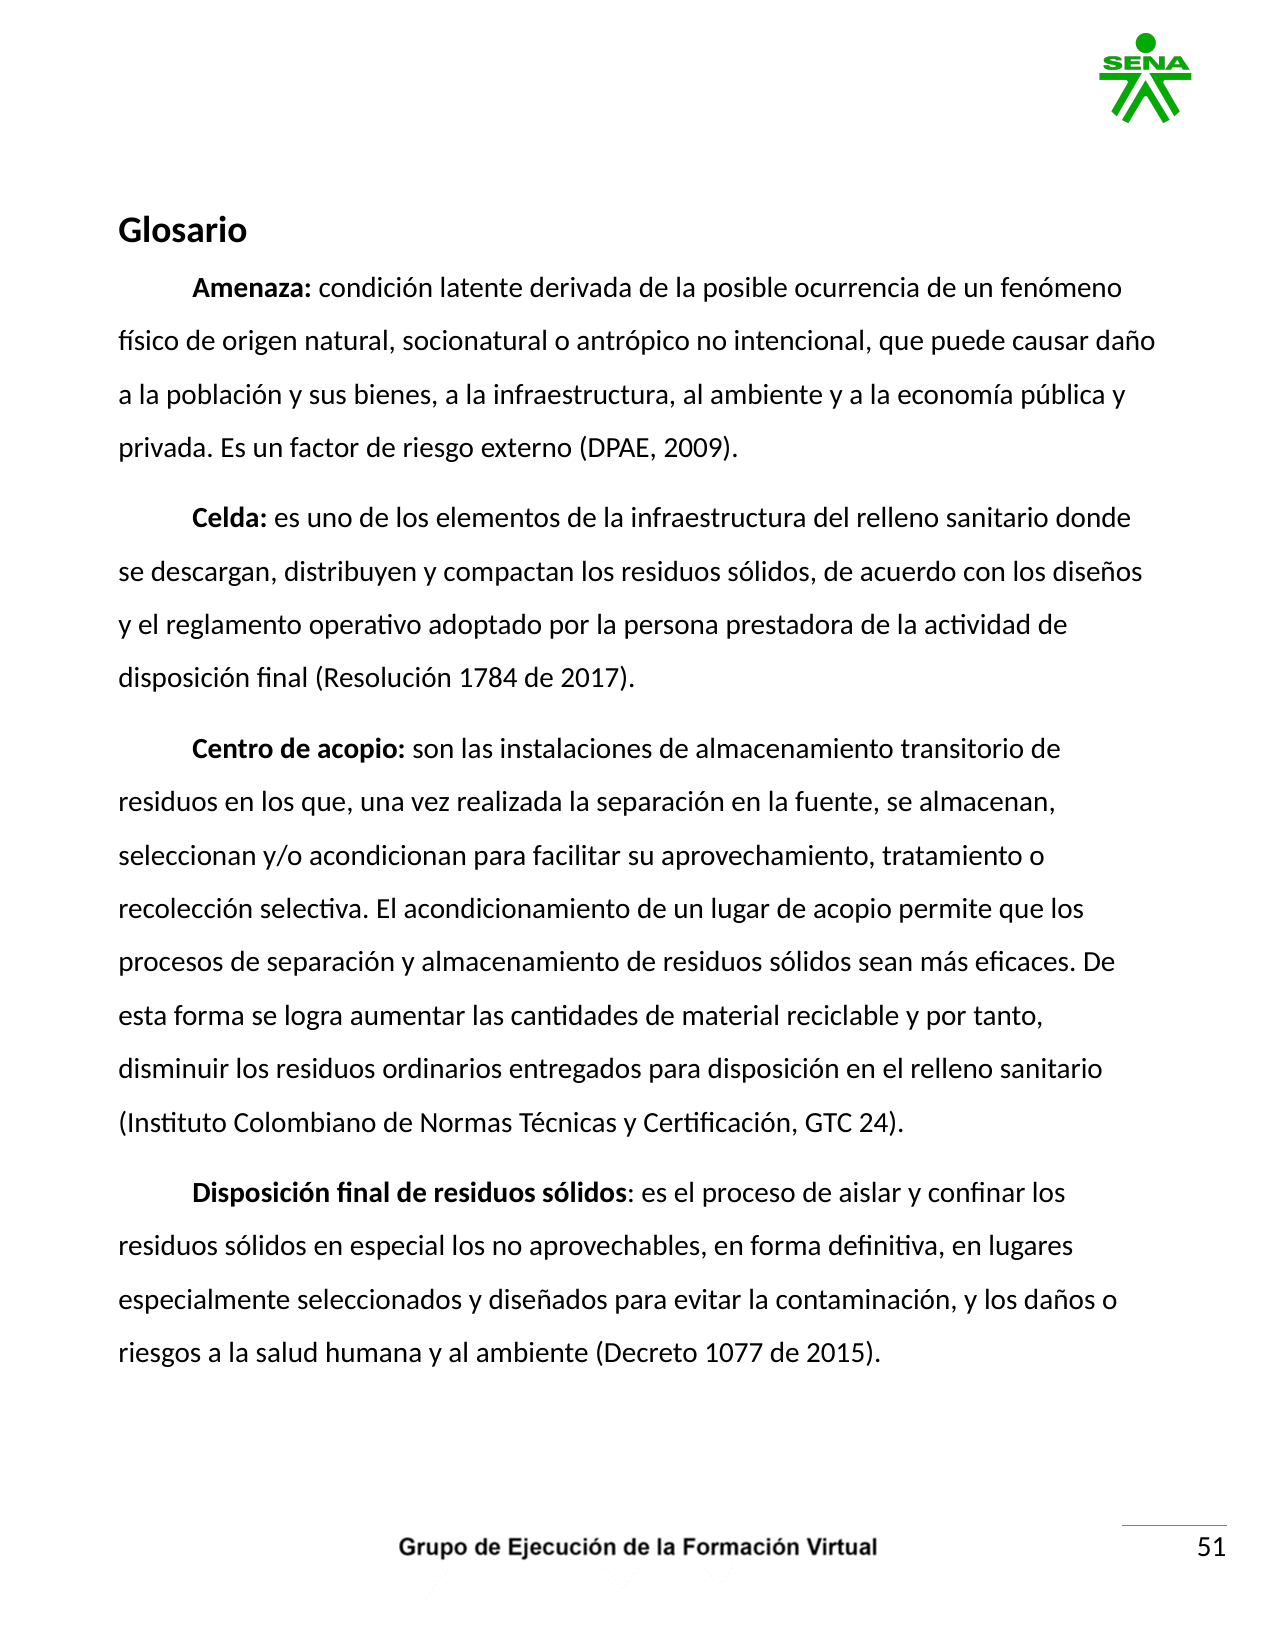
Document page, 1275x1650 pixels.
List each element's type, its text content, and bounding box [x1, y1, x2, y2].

text Disposición final de residuos sólidos: es el proceso de aislar y confinar los residuos sólidos en especial los no aprovechables, en forma definitiva, en lugares especialmente seleccionados y diseñados para evitar la contaminación, y los daños o riesgos a la salud humana y al ambiente (Decreto 1077 de 2015). [118, 1174, 1157, 1370]
text Amenaza: condición latente derivada de la posible ocurrencia de un fenómeno físico de origen natural, socionatural o antrópico no intencional, que puede causar daño a la población y sus bienes, a la infraestructura, al ambiente y a la economía pública y privada. Es un factor de riesgo externo (DPAE, 2009). [118, 269, 1157, 465]
picture [0, 1486, 1275, 1598]
text Celda: es uno de los elementos de la infraestructura del relleno sanitario donde se descargan, distribuyen y compactan los residuos sólidos, de acuerdo con los diseños y el reglamento operativo adoptado por la persona prestadora de la actividad de disposición final (Resolución 1784 de 2017). [118, 499, 1157, 695]
text Centro de acopio: son las instalaciones de almacenamiento transitorio de residuos en los que, una vez realizada la separación en la fuente, se almacenan, seleccionan y/o acondicionan para facilitar su aprovechamiento, tratamiento o recolección selectiva. El acondicionamiento de un lugar de acopio permite que los procesos de separación y almacenamiento de residuos sólidos sean más eficaces. De esta forma se logra aumentar las cantidades de material reciclable y por tanto, disminuir los residuos ordinarios entregados para disposición en el relleno sanitario (Instituto Colombiano de Normas Técnicas y Certificación, GTC 24). [118, 730, 1157, 1139]
text Glosario [118, 206, 1157, 252]
picture [1099, 33, 1192, 123]
